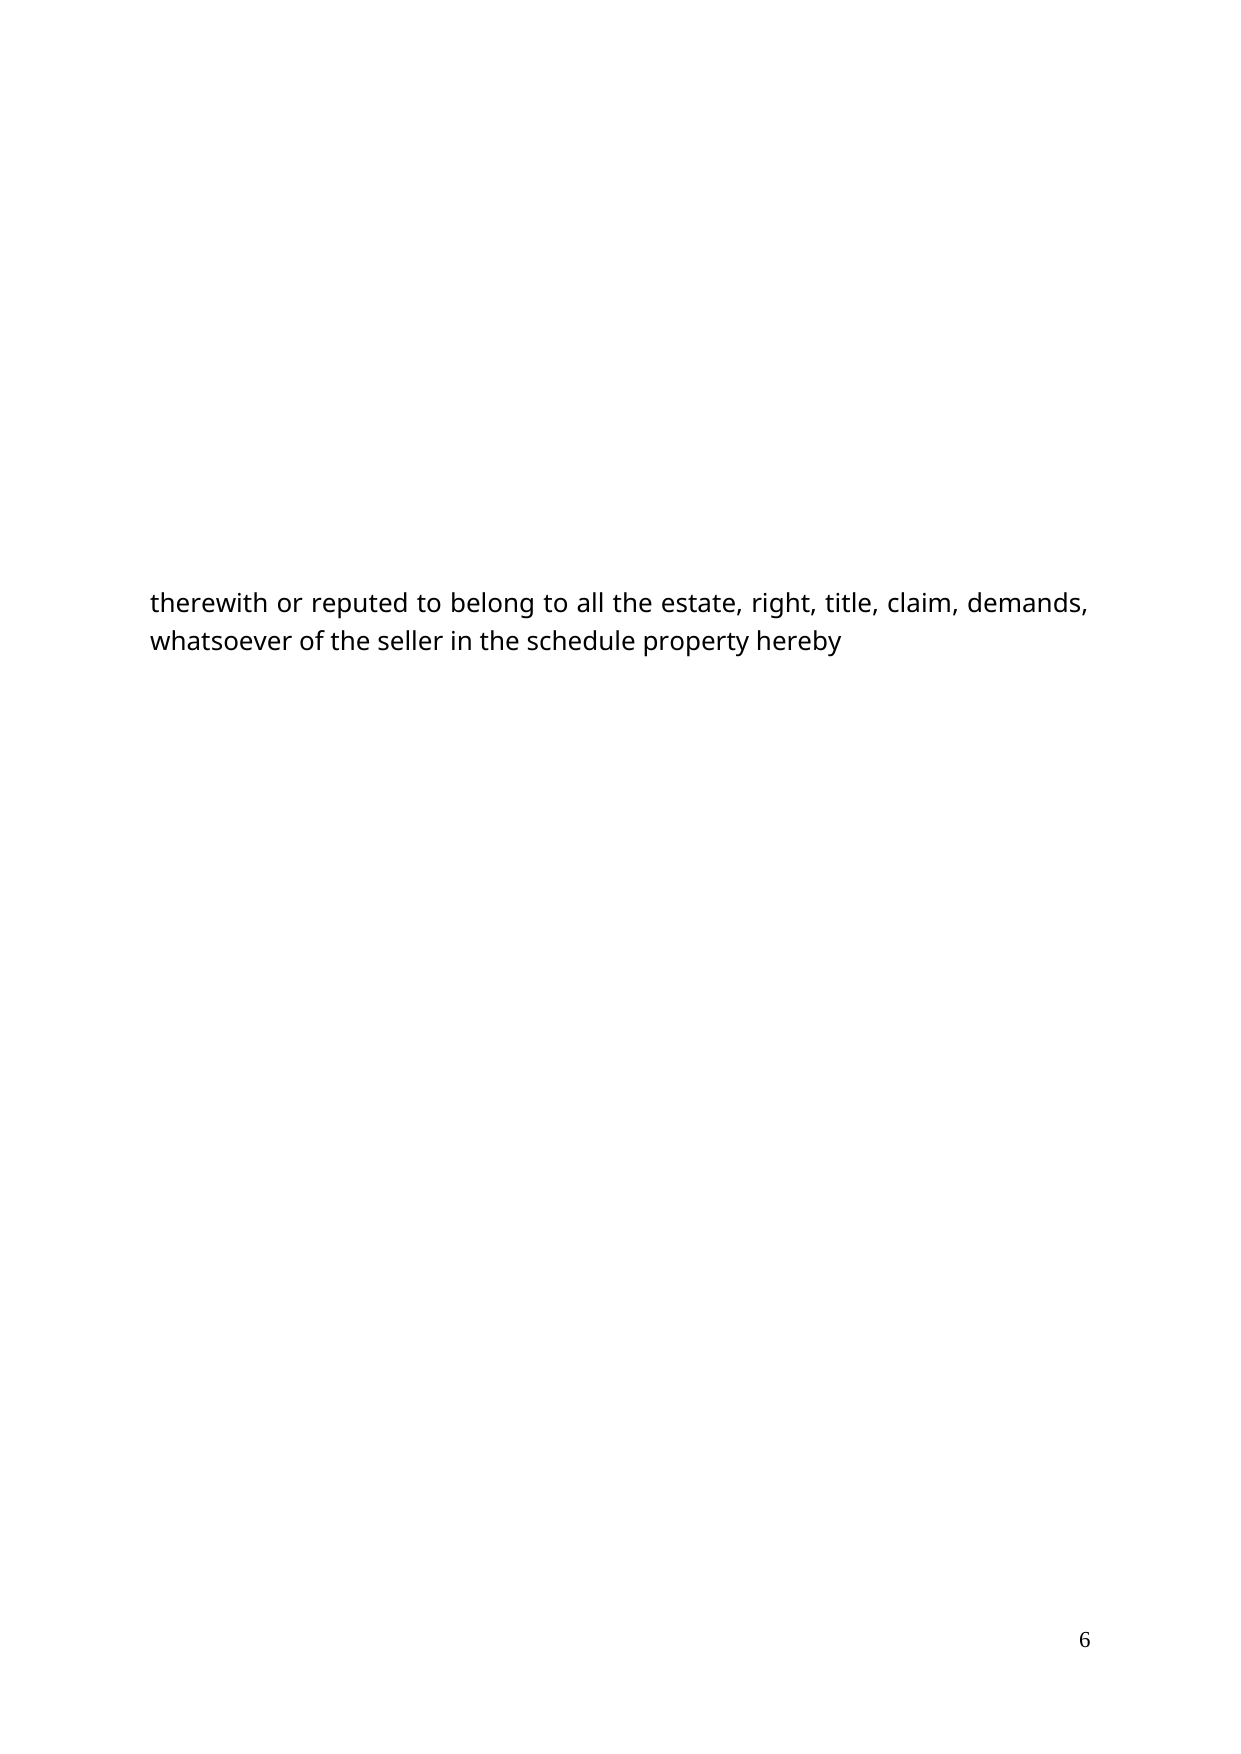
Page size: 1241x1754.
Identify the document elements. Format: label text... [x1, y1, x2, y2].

text That in consideration of payment of the entire sale consideration of Rs. 15,00,000/- (Rs. Fifteen Lakh only) made by the purchaser to the seller as stated above, thus, the seller acknowledges the receipt of the entire sale consideration and as the absolute and beneficial owner of the schedule property, the seller hereby grant, transfer, convey, assign and set over the vacant possession of the schedule property unto and to the use of the purchaser by way of sale, together with all rights, liberties, privileges, easements, ways, passages, belonging to or usually held or occupied therewith or reputed to belong to all the estate, right, title, claim, demands, whatsoever of the seller in the schedule property hereby [150, 585, 1090, 658]
